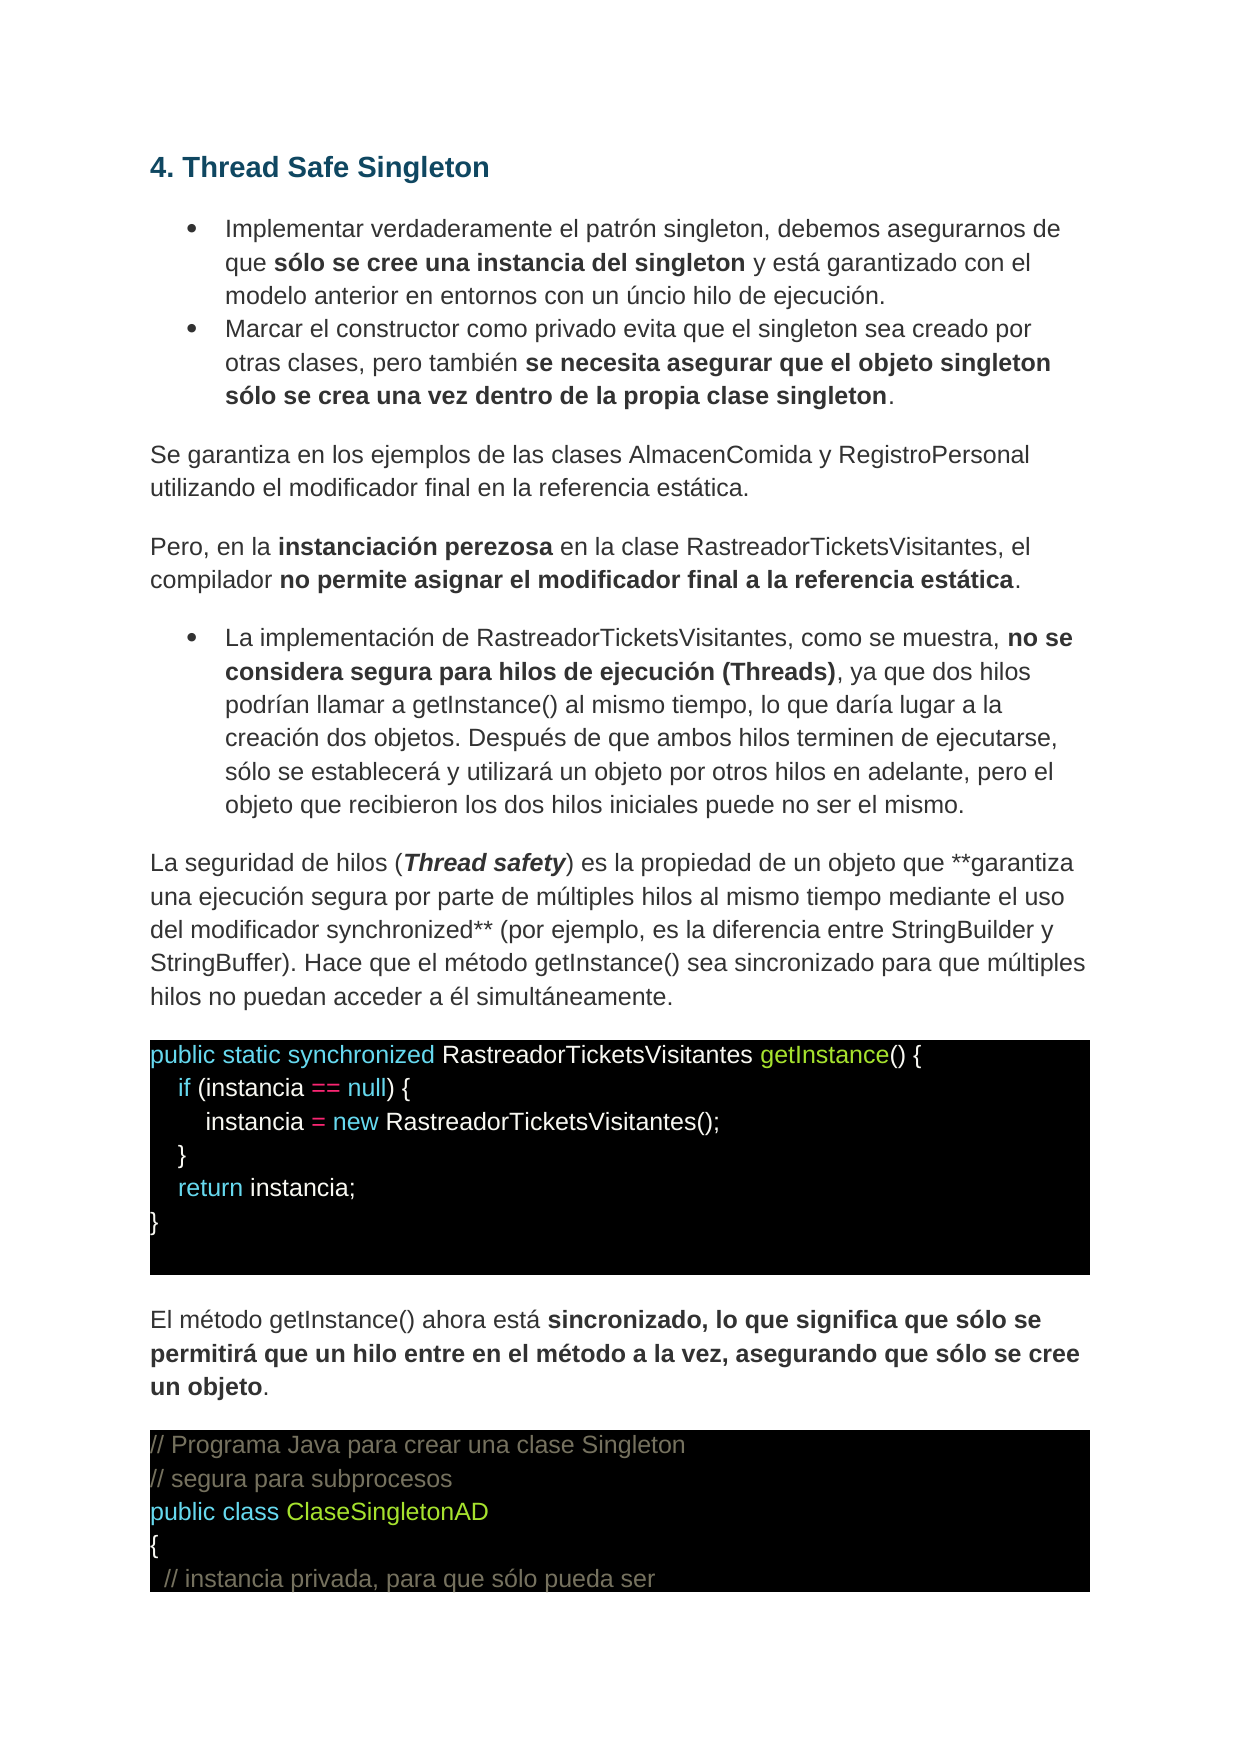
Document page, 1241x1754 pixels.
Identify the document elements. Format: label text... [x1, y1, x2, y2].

text Pero, en la instanciación perezosa en la clase RastreadorTicketsVisitantes, el compilador no permite asignar el modificador final a la referencia estática. [150, 532, 1090, 594]
list Implementar verdaderamente el patrón singleton, debemos asegurarnos de que sólo se cree una instancia del singleton y está garantizado con el modelo anterior en entornos con un úncio hilo de ejecución. [187, 214, 1090, 310]
text El método getInstance() ahora está sincronizado, lo que significa que sólo se permitirá que un hilo entre en el método a la vez, asegurando que sólo se cree un objeto. [150, 1305, 1090, 1401]
list Marcar el constructor como privado evita que el singleton sea creado por otras clases, pero también se necesita asegurar que el objeto singleton sólo se crea una vez dentro de la propia clase singleton. [187, 314, 1090, 410]
subtitle 4. Thread Safe Singleton [150, 150, 1090, 183]
text La seguridad de hilos (Thread safety) es la propiedad de un objeto que **garantiza una ejecución segura por parte de múltiples hilos al mismo tiempo mediante el uso del modificador synchronized** (por ejemplo, es la diferencia entre StringBuilder y StringBuffer). Hace que el método getInstance() sea sincronizado para que múltiples hilos no puedan acceder a él simultáneamente. [150, 848, 1090, 1010]
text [150, 1430, 1090, 1592]
text public static synchronized RastreadorTicketsVisitantes getInstance() { if (instancia == null) { instancia = new RastreadorTicketsVisitantes(); } return instancia; } [150, 1040, 1090, 1275]
list La implementación de RastreadorTicketsVisitantes, como se muestra, no se considera segura para hilos de ejecución (Threads), ya que dos hilos podrían llamar a getInstance() al mismo tiempo, lo que daría lugar a la creación dos objetos. Después de que ambos hilos terminen de ejecutarse, sólo se establecerá y utilizará un objeto por otros hilos en adelante, pero el objeto que recibieron los dos hilos iniciales puede no ser el mismo. [187, 623, 1090, 819]
text Se garantiza en los ejemplos de las clases AlmacenComida y RegistroPersonal utilizando el modificador final en la referencia estática. [150, 440, 1090, 502]
